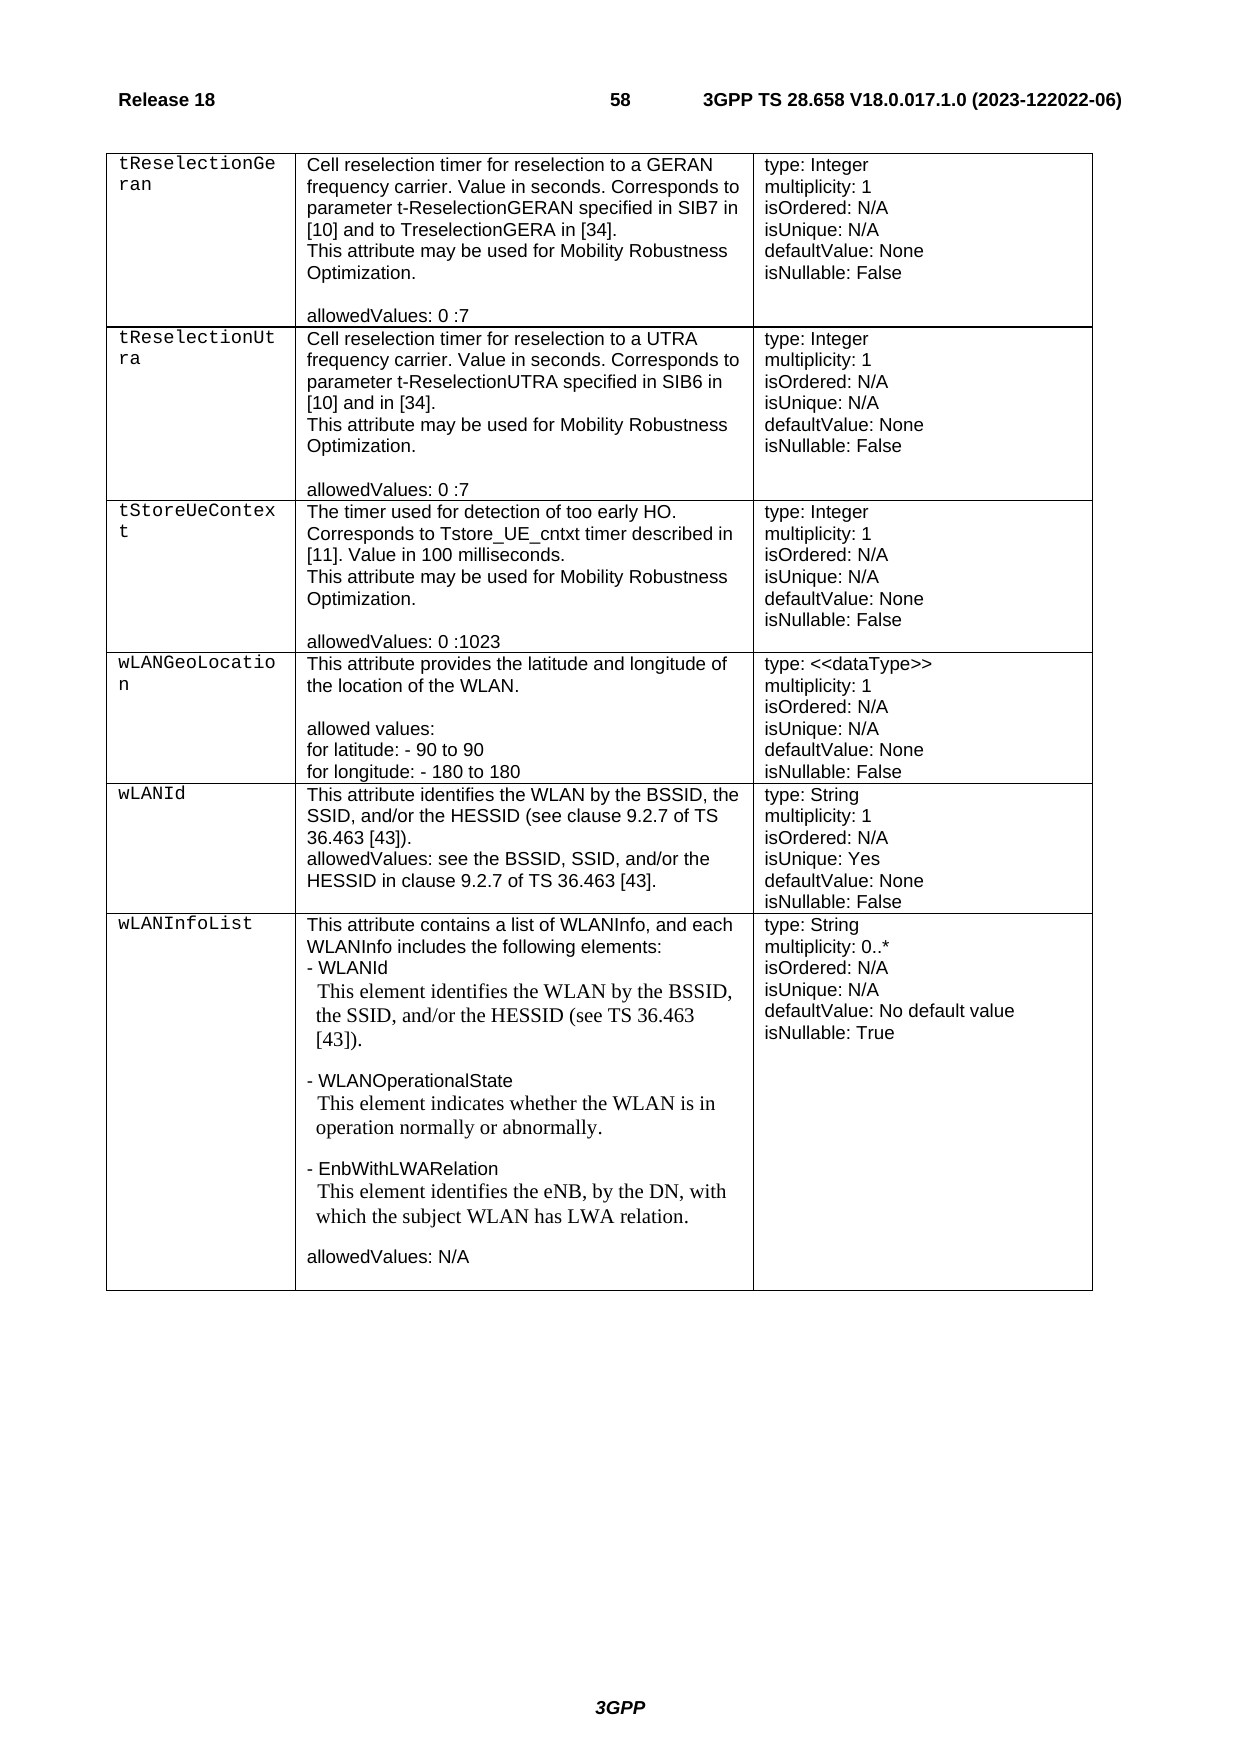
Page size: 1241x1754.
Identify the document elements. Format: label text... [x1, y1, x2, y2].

table_cell This attribute provides the latitude and longitude of the location of the WLAN. allowed values: for latitude: - 90 to 90 for longitude: - 180 to 180 [296, 653, 753, 782]
table_cell type: Integer multiplicity: 1 isOrdered: N/A isUnique: N/A defaultValue: None isNullable: False [754, 501, 1092, 652]
table_cell type: String multiplicity: 0..* isOrdered: N/A isUnique: N/A defaultValue: No default value isNullable: True [754, 914, 1092, 1289]
table_cell wLANInfoList [107, 914, 295, 1289]
table_cell This attribute identifies the WLAN by the BSSID, the SSID, and/or the HESSID (see clause 9.2.7 of TS 36.463 [43]). allowedValues: see the BSSID, SSID, and/or the HESSID in clause 9.2.7 of TS 36.463 [43]. [296, 784, 753, 913]
table_cell tReselectionGeran [107, 154, 295, 326]
table_cell type: String multiplicity: 1 isOrdered: N/A isUnique: Yes defaultValue: None isNullable: False [754, 784, 1092, 913]
table_cell wLANGeoLocation [107, 653, 295, 782]
table_cell tStoreUeContext [107, 501, 295, 652]
table_cell tReselectionUtra [107, 328, 295, 500]
table_cell type: Integer multiplicity: 1 isOrdered: N/A isUnique: N/A defaultValue: None isNullable: False [754, 328, 1092, 500]
table_cell Cell reselection timer for reselection to a GERAN frequency carrier. Value in seconds. Corresponds to parameter t-ReselectionGERAN specified in SIB7 in [10] and to TreselectionGERA in [34]. This attribute may be used for Mobility Robustness Optimization. allowedValues: 0 :7 [296, 154, 753, 326]
table_cell type: <<dataType>> multiplicity: 1 isOrdered: N/A isUnique: N/A defaultValue: None isNullable: False [754, 653, 1092, 782]
table_cell The timer used for detection of too early HO. Corresponds to Tstore_UE_cntxt timer described in [11]. Value in 100 milliseconds. This attribute may be used for Mobility Robustness Optimization. allowedValues: 0 :1023 [296, 501, 753, 652]
table_cell This attribute contains a list of WLANInfo, and each WLANInfo includes the following elements: - WLANId This element identifies the WLAN by the BSSID, the SSID, and/or the HESSID (see TS 36.463 [43]). - WLANOperationalState This element indicates whether the WLAN is in operation normally or abnormally. - EnbWithLWARelation This element identifies the eNB, by the DN, with which the subject WLAN has LWA relation. allowedValues: N/A [296, 914, 753, 1289]
table_cell Cell reselection timer for reselection to a UTRA frequency carrier. Value in seconds. Corresponds to parameter t-ReselectionUTRA specified in SIB6 in [10] and in [34]. This attribute may be used for Mobility Robustness Optimization. allowedValues: 0 :7 [296, 328, 753, 500]
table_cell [754, 154, 1092, 326]
table_cell wLANId [107, 784, 295, 913]
